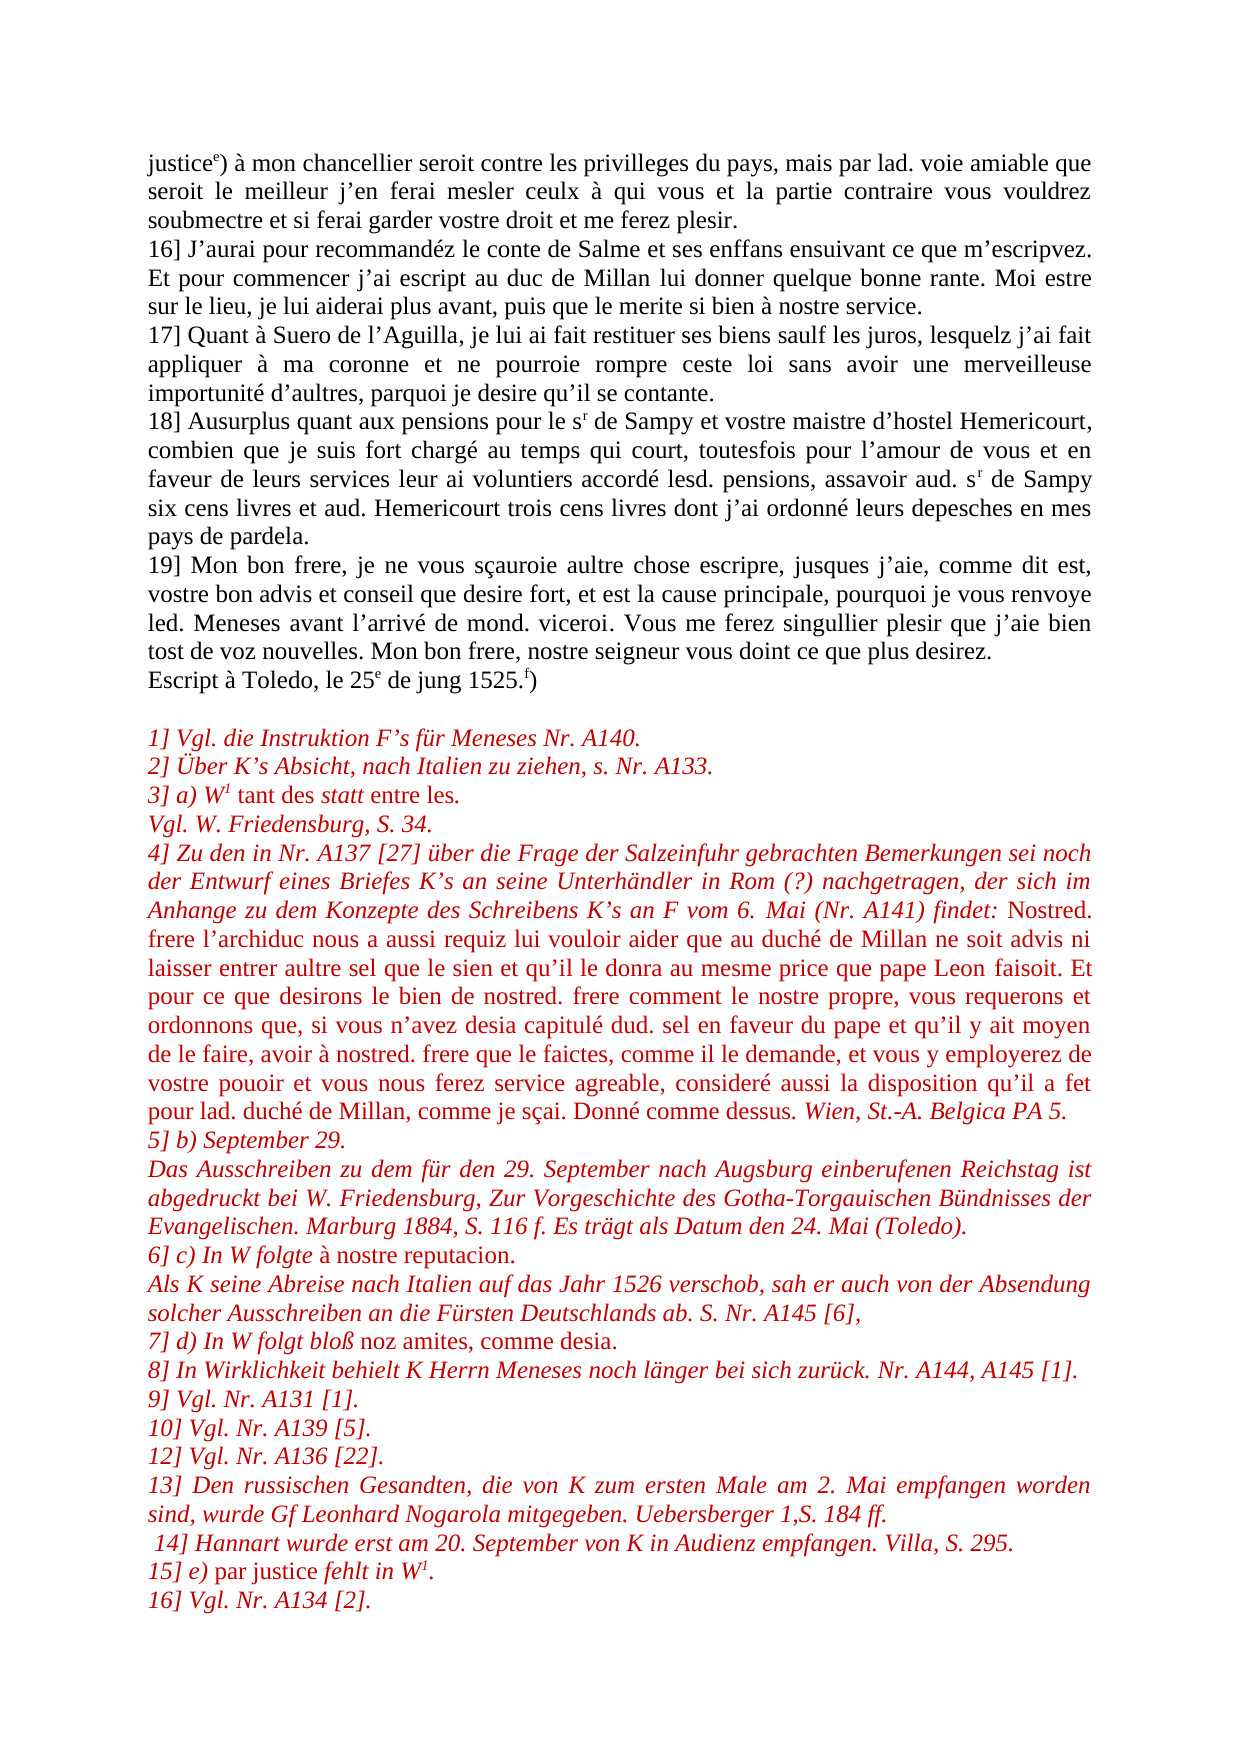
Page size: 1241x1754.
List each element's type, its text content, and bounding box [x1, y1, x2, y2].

text 13] Den russischen Gesandten, die von K zum ersten Male am 2. Mai empfangen worden sind, wurde Gf Leonhard Nogarola mitgegeben. Uebersberger 1,S. 184 ff. [148, 1470, 1093, 1528]
text 5] b) September 29. [148, 1125, 1093, 1154]
text 12] Vgl. Nr. A136 [22]. [148, 1441, 1093, 1470]
text Als K seine Abreise nach Italien auf das Jahr 1526 verschob, sah er auch von der Absendung solcher Ausschreiben an die Fürsten Deutschlands ab. S. Nr. A145 [6], [148, 1269, 1093, 1326]
text 4] Zu den in Nr. A137 [27] über die Frage der Salzeinfuhr gebrachten Bemerkungen sei noch der Entwurf eines Briefes K’s an seine Unterhändler in Rom (?) nachgetragen, der sich im Anhange zu dem Konzepte des Schreibens K’s an F vom 6. Mai (Nr. A141) findet: Nostred. frere l’archiduc nous a aussi requiz lui vouloir aider que au duché de Millan ne soit advis ni laisser entrer aultre sel que le sien et qu’il le donra au mesme price que pape Leon faisoit. Et pour ce que desirons le bien de nostred. frere comment le nostre propre, vous requerons et ordonnons que, si vous n’avez desia capitulé dud. sel en faveur du pape et qu’il y ait moyen de le faire, avoir à nostred. frere que le faictes, comme il le demande, et vous y employerez de vostre pouoir et vous nous ferez service agreable, consideré aussi la disposition qu’il a fet pour lad. duché de Millan, comme je sçai. Donné comme dessus. Wien, St.-A. Belgica PA 5. [148, 838, 1093, 1125]
text 19] Mon bon frere, je ne vous sçauroie aultre chose escripre, jusques j’aie, comme dit est, vostre bon advis et conseil que desire fort, et est la cause principale, pourquoi je vous renvoye led. Meneses avant l’arrivé de mond. viceroi. Vous me ferez singullier plesir que j’aie bien tost de voz nouvelles. Mon bon frere, nostre seigneur vous doint ce que plus desirez. [148, 550, 1093, 665]
text 6] c) In W folgte à nostre reputacion. [148, 1240, 1093, 1269]
text Das Ausschreiben zu dem für den 29. September nach Augsburg einberufenen Reichstag ist abgedruckt bei W. Friedensburg, Zur Vorgeschichte des Gotha-Torgauischen Bündnisses der Evangelischen. Marburg 1884, S. 116 f. Es trägt als Datum den 24. Mai (Toledo). [148, 1154, 1093, 1240]
text 16] Vgl. Nr. A134 [2]. [148, 1585, 1093, 1614]
text Vgl. W. Friedensburg, S. 34. [148, 809, 1093, 838]
text 7] d) In W folgt bloß noz amites, comme desia. [148, 1326, 1093, 1355]
text 2] Über K’s Absicht, nach Italien zu ziehen, s. Nr. A133. [148, 751, 1093, 780]
text 3] a) W1 tant des statt entre les. [148, 780, 1093, 809]
text 1] Vgl. die Instruktion F’s für Meneses Nr. A140. [148, 723, 1093, 751]
text 18] Ausurplus quant aux pensions pour le sr de Sampy et vostre maistre d’hostel Hemericourt, combien que je suis fort chargé au temps qui court, toutesfois pour l’amour de vous et en faveur de leurs services leur ai voluntiers accordé lesd. pensions, assavoir aud. sr de Sampy six cens livres et aud. Hemericourt trois cens livres dont j’ai ordonné leurs depesches en mes pays de pardela. [148, 406, 1093, 550]
text 8] In Wirklichkeit behielt K Herrn Meneses noch länger bei sich zurück. Nr. A144, A145 [1]. [148, 1355, 1093, 1384]
text Escript à Toledo, le 25e de jung 1525.f) [148, 665, 1093, 694]
text 14] Hannart wurde erst am 20. September von K in Audienz empfangen. Villa, S. 295. [148, 1528, 1093, 1556]
text 15] e) par justice fehlt in W1. [148, 1556, 1093, 1585]
text 10] Vgl. Nr. A139 [5]. [148, 1413, 1093, 1441]
text 17] Quant à Suero de l’Aguilla, je lui ai fait restituer ses biens saulf les juros, lesquelz j’ai fait appliquer à ma coronne et ne pourroie rompre ceste loi sans avoir une merveilleuse importunité d’aultres, parquoi je desire qu’il se contante. [148, 320, 1093, 406]
text 16] J’aurai pour recommandéz le conte de Salme et ses enffans ensuivant ce que m’escripvez. Et pour commencer j’ai escript au duc de Millan lui donner quelque bonne rante. Moi estre sur le lieu, je lui aiderai plus avant, puis que le merite si bien à nostre service. [148, 234, 1093, 320]
text 9] Vgl. Nr. A131 [1]. [148, 1384, 1093, 1413]
